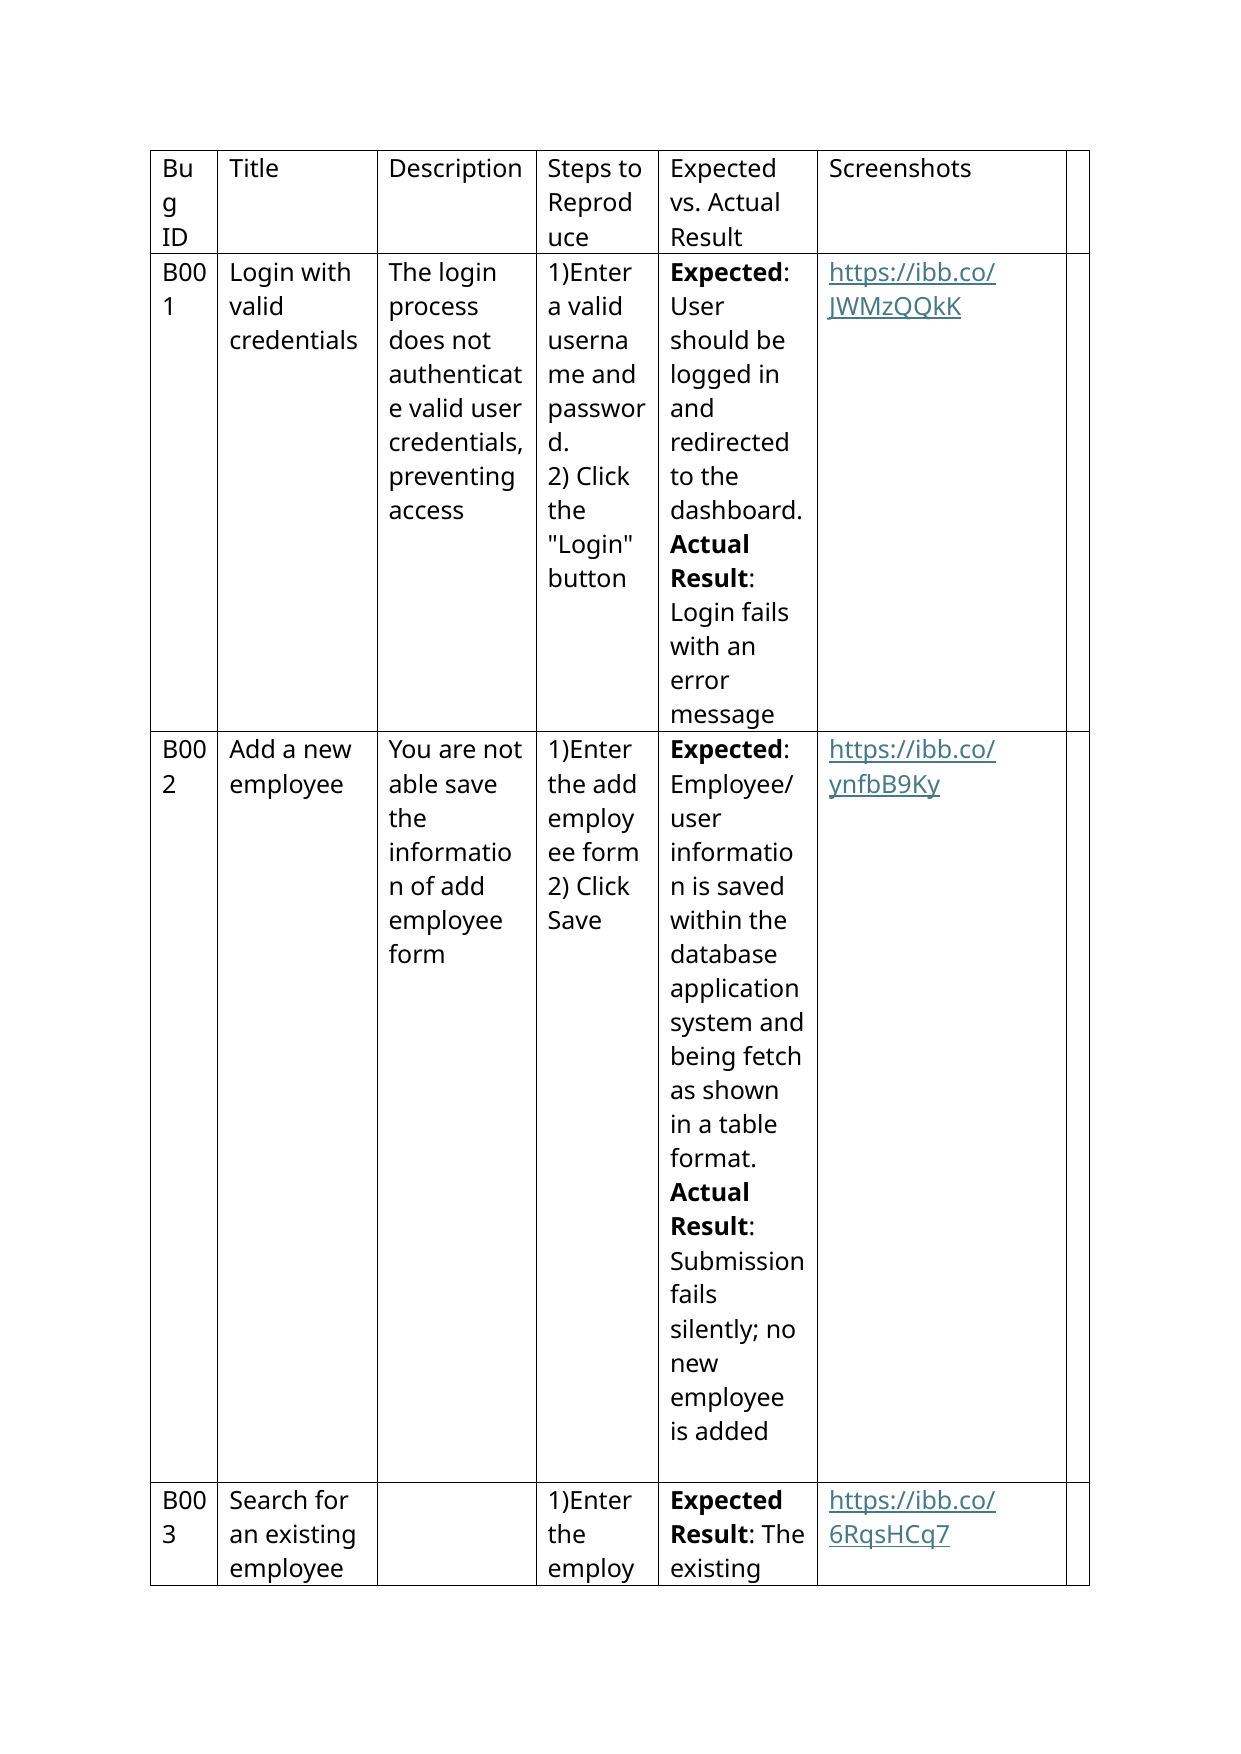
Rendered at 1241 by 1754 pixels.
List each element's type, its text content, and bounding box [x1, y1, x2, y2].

table_header Bug ID [151, 151, 217, 253]
table_cell [1067, 254, 1089, 731]
table_cell [1067, 732, 1089, 1482]
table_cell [659, 1483, 817, 1585]
table_cell B002 [151, 732, 217, 1482]
table_header Screenshots [818, 151, 1066, 253]
table_cell 1)Enter the add employee form 2) Click Save [537, 732, 658, 1482]
table_header [1067, 151, 1089, 253]
table_cell Expected: Employee/ user information is saved within the database application system and being fetch as shown in a table format. Actual Result: Submission fails silently; no new employee is added [659, 732, 817, 1482]
table_cell [1067, 1483, 1089, 1585]
table_cell B001 [151, 254, 217, 731]
table_cell [378, 1483, 536, 1585]
table_cell The login process does not authenticate valid user credentials, preventing access [378, 254, 536, 731]
table_cell https://ibb.co/JWMzQQkK [818, 254, 1066, 731]
table_cell B003 [151, 1483, 217, 1585]
table_cell Expected: User should be logged in and redirected to the dashboard. Actual Result: Login fails with an error message [659, 254, 817, 731]
table_header Title [218, 151, 377, 253]
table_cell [218, 1483, 377, 1585]
table_cell 1)Enter a valid username and password. 2) Click the "Login" button [537, 254, 658, 731]
table_header Expected vs. Actual Result [659, 151, 817, 253]
table_cell Add a new employee [218, 732, 377, 1482]
table_header Steps to Reproduce [537, 151, 658, 253]
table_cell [537, 1483, 658, 1585]
table_cell https://ibb.co/ynfbB9Ky [818, 732, 1066, 1482]
table_cell Login with valid credentials [218, 254, 377, 731]
table_cell You are not able save the information of add employee form [378, 732, 536, 1482]
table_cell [818, 1483, 1066, 1585]
table_header Description [378, 151, 536, 253]
